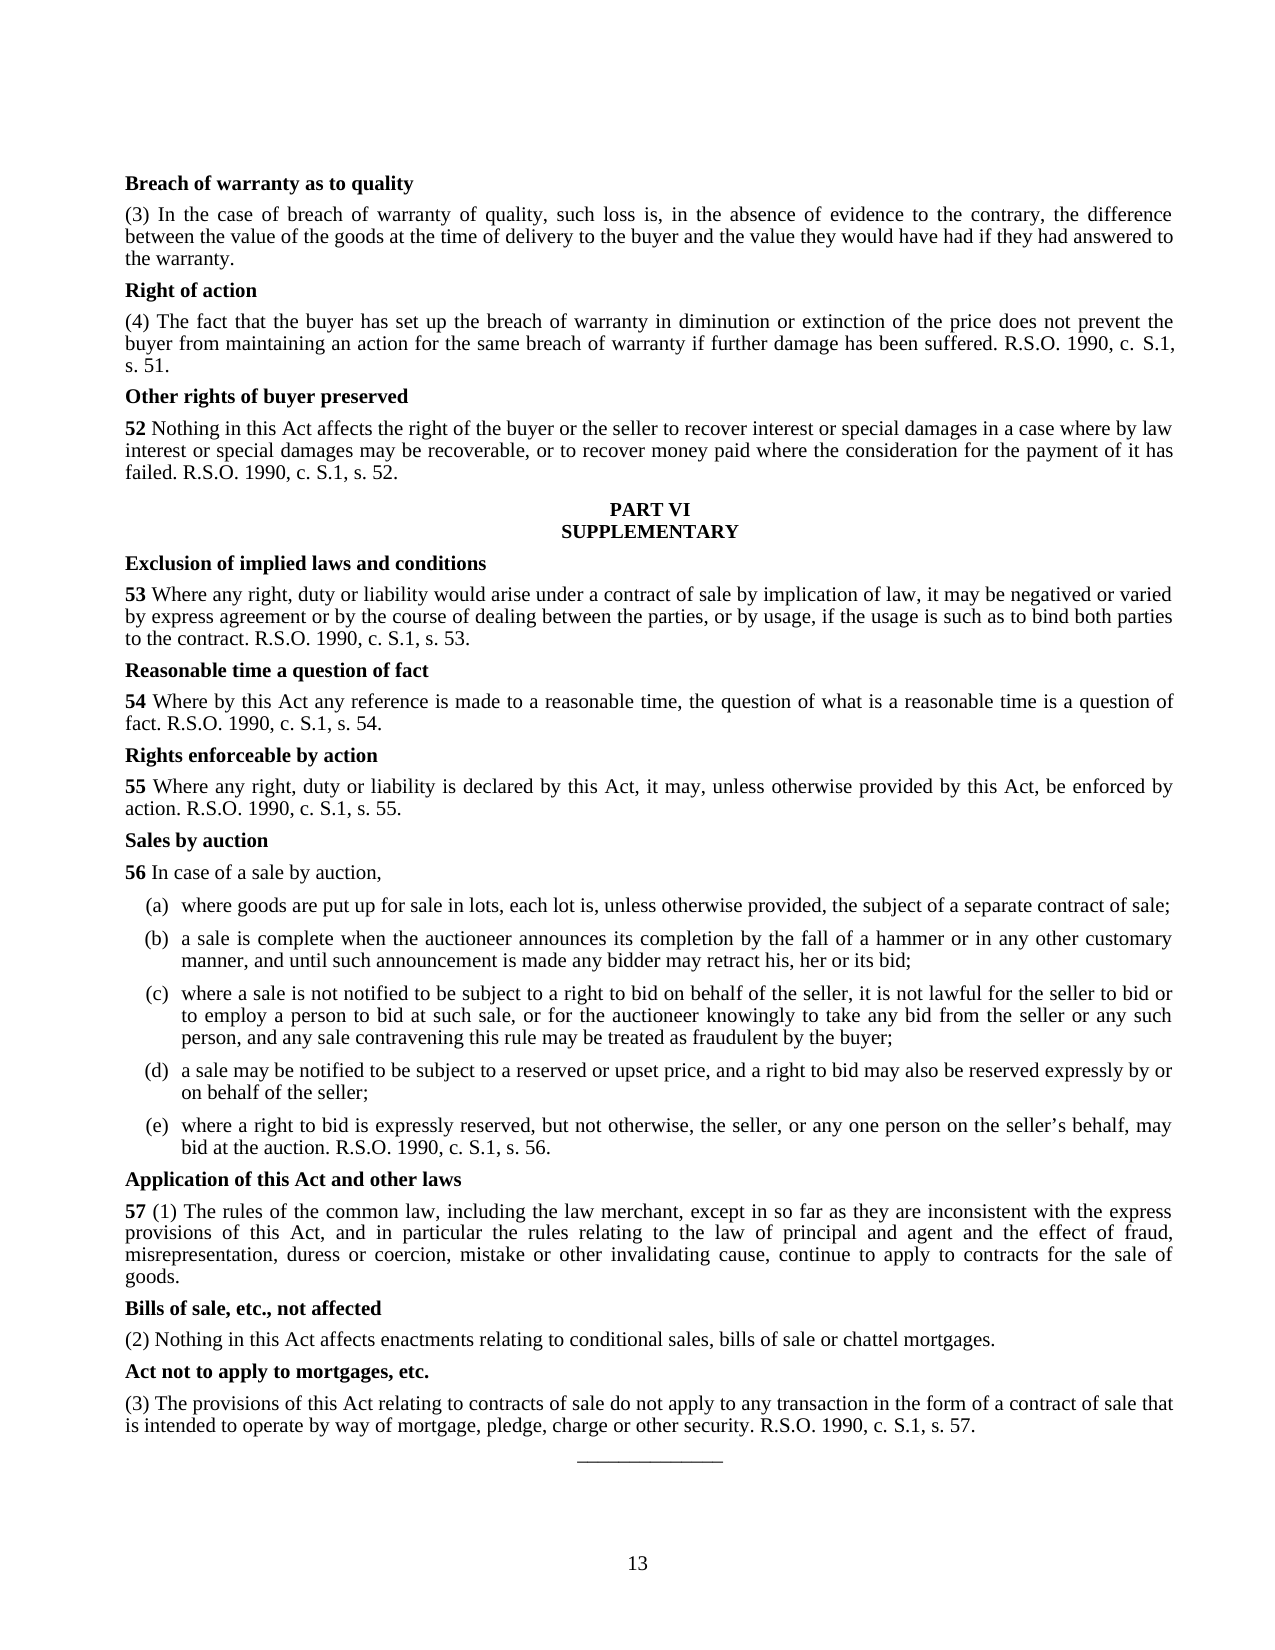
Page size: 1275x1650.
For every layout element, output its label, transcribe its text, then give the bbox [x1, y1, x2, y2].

text Act not to apply to mortgages, etc. [125, 1364, 1175, 1382]
text Exclusion of implied laws and conditions [125, 555, 1175, 574]
text (3) In the case of breach of warranty of quality, such loss is, in the absence of evidence to the contrary, the difference between the value of the goods at the time of delivery to the buyer and the value they would have had if they had answered to the warranty. [125, 204, 1175, 269]
text (c) where a sale is not notified to be subject to a right to bid on behalf of the seller, it is not lawful for the seller to bid or to employ a person to bid at such sale, or for the auctioneer knowingly to take any bid from the seller or any such person, and any sale contravening this rule may be treated as fraudulent by the buyer; [125, 983, 1175, 1049]
text PART VI SUPPLEMENTARY [125, 499, 1175, 543]
text Reasonable time a question of fact [125, 662, 1175, 681]
text (d) a sale may be notified to be subject to a reserved or upset price, and a right to bid may also be reserved expressly by or on behalf of the seller; [125, 1060, 1175, 1104]
text (2) Nothing in this Act affects enactments relating to conditional sales, bills of sale or chattel mortgages. [125, 1329, 1175, 1351]
text (4) The fact that the buyer has set up the breach of warranty in diminution or extinction of the price does not prevent the buyer from maintaining an action for the same breach of warranty if further damage has been suffered. R.S.O. 1990, c. S.1, s. 51. [125, 311, 1175, 376]
text (a) where goods are put up for sale in lots, each lot is, unless otherwise provided, the subject of a separate contract of sale; [125, 895, 1175, 917]
text Rights enforceable by action [125, 747, 1175, 766]
text Application of this Act and other laws [125, 1171, 1175, 1190]
text Right of action [125, 282, 1175, 301]
text (e) where a right to bid is expressly reserved, but not otherwise, the seller, or any one person on the seller’s behalf, may bid at the auction. R.S.O. 1990, c. S.1, s. 56. [125, 1115, 1175, 1159]
text Breach of warranty as to quality [125, 175, 1175, 194]
text 52 Nothing in this Act affects the right of the buyer or the seller to recover interest or special damages in a case where by law interest or special damages may be recoverable, or to recover money paid where the consideration for the payment of it has failed. R.S.O. 1990, c. S.1, s. 52. [125, 418, 1175, 483]
text 55 Where any right, duty or liability is declared by this Act, it may, unless otherwise provided by this Act, be enforced by action. R.S.O. 1990, c. S.1, s. 55. [125, 776, 1175, 820]
text (3) The provisions of this Act relating to contracts of sale do not apply to any transaction in the form of a contract of sale that is intended to operate by way of mortgage, pledge, charge or other security. R.S.O. 1990, c. S.1, s. 57. [125, 1393, 1175, 1436]
text Bills of sale, etc., not affected [125, 1300, 1175, 1319]
text Other rights of buyer preserved [125, 389, 1175, 408]
text 54 Where by this Act any reference is made to a reasonable time, the question of what is a reasonable time is a question of fact. R.S.O. 1990, c. S.1, s. 54. [125, 691, 1175, 735]
text 57 (1) The rules of the common law, including the law merchant, except in so far as they are inconsistent with the express provisions of this Act, and in particular the rules relating to the law of principal and agent and the effect of fraud, misrepresentation, duress or coercion, mistake or other invalidating cause, continue to apply to contracts for the sale of goods. [125, 1201, 1175, 1288]
text ______________ [125, 1443, 1175, 1464]
text Sales by auction [125, 832, 1175, 851]
text 53 Where any right, duty or liability would arise under a contract of sale by implication of law, it may be negatived or varied by express agreement or by the course of dealing between the parties, or by usage, if the usage is such as to bind both parties to the contract. R.S.O. 1990, c. S.1, s. 53. [125, 584, 1175, 649]
text (b) a sale is complete when the auctioneer announces its completion by the fall of a hammer or in any other customary manner, and until such announcement is made any bidder may retract his, her or its bid; [125, 928, 1175, 972]
text 56 In case of a sale by auction, [125, 862, 1175, 883]
